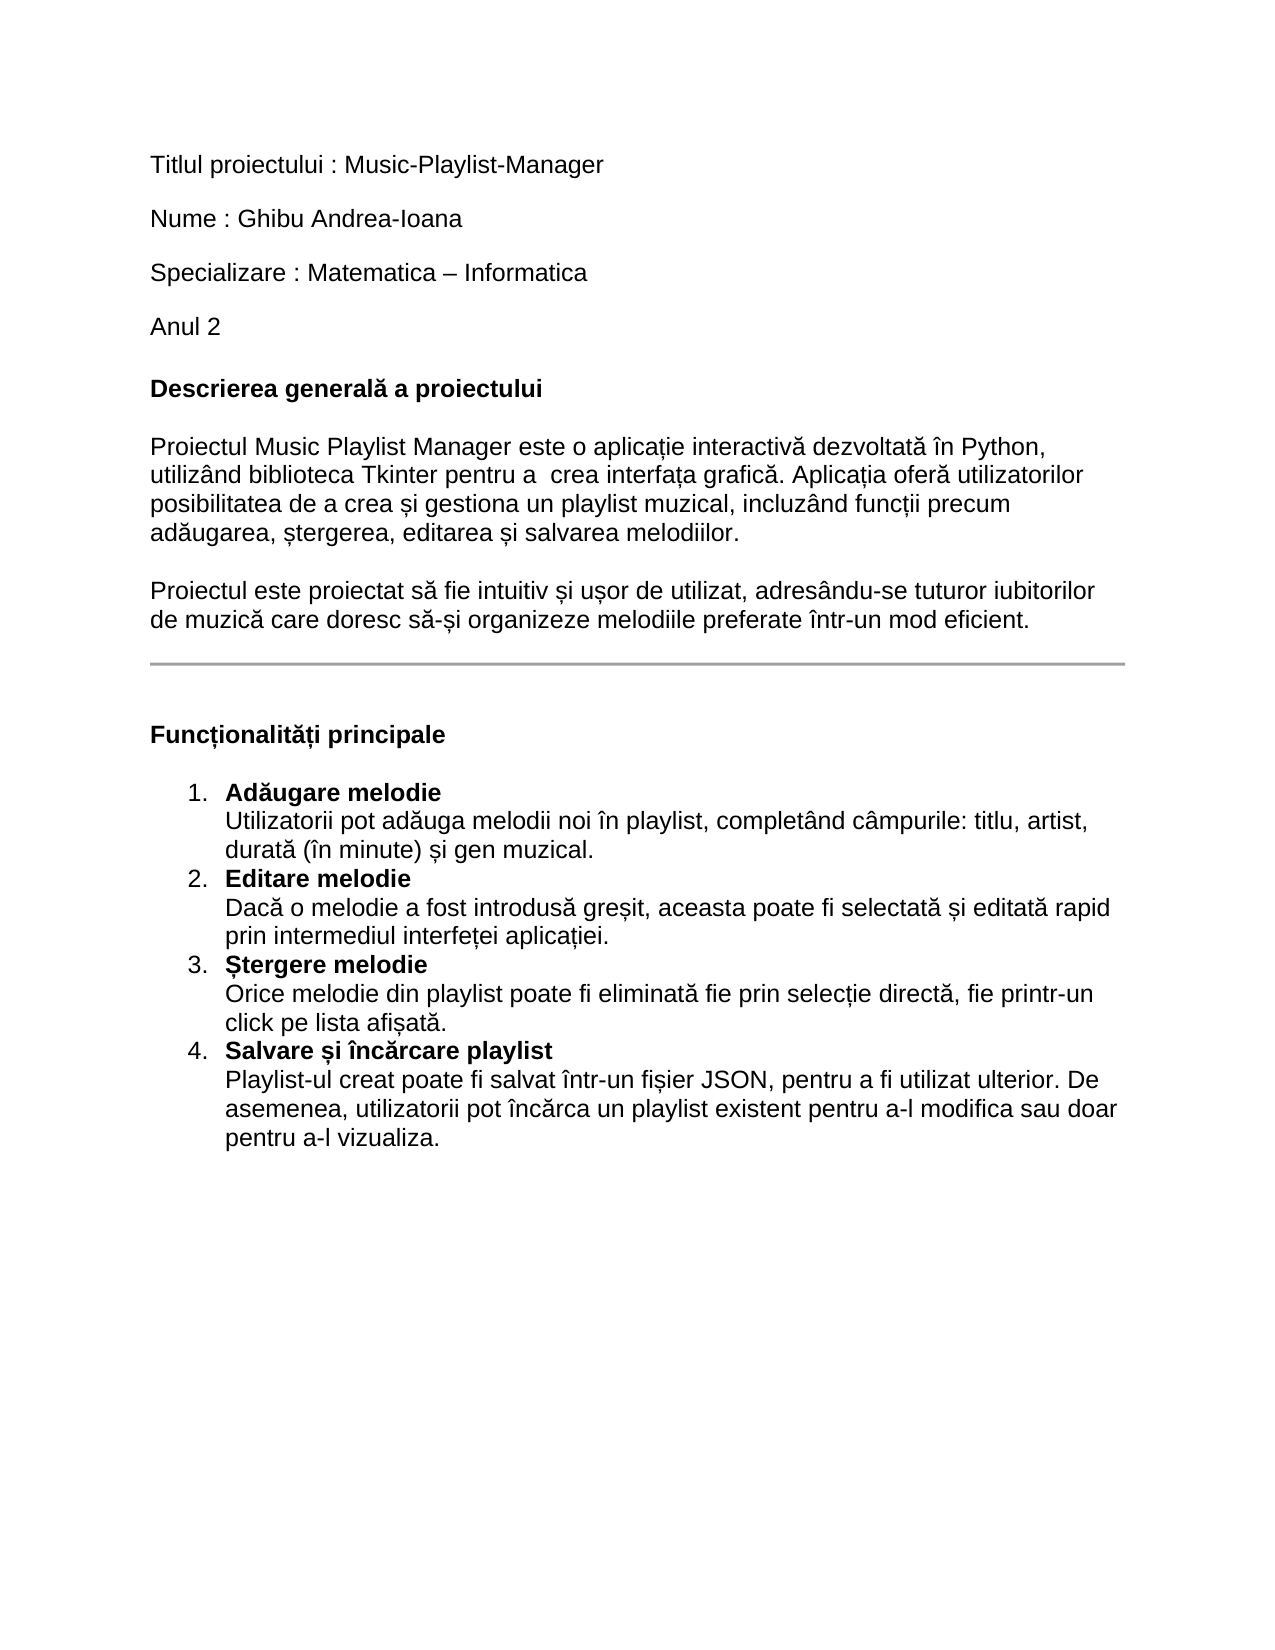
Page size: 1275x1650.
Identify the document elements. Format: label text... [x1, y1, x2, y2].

text Titlul proiectului : Music-Playlist-Manager [150, 150, 1125, 179]
list Adăugare melodie Utilizatorii pot adăuga melodii noi în playlist, completând câmpurile: titlu, artist, durată (în minute) și gen muzical. [187, 778, 1125, 864]
text Proiectul Music Playlist Manager este o aplicație interactivă dezvoltată în Python, utilizând biblioteca Tkinter pentru a crea interfața grafică. Aplicația oferă utilizatorilor posibilitatea de a crea și gestiona un playlist muzical, incluzând funcții precum adăugarea, ștergerea, editarea și salvarea melodiilor. [150, 432, 1125, 547]
list Salvare și încărcare playlist Playlist-ul creat poate fi salvat într-un fișier JSON, pentru a fi utilizat ulterior. De asemenea, utilizatorii pot încărca un playlist existent pentru a-l modifica sau doar pentru a-l vizualiza. [187, 1036, 1125, 1151]
list Editare melodie Dacă o melodie a fost introdusă greșit, aceasta poate fi selectată și editată rapid prin intermediul interfeței aplicației. [187, 864, 1125, 950]
text Proiectul este proiectat să fie intuitiv și ușor de utilizat, adresându-se tuturor iubitorilor de muzică care doresc să-și organizeze melodiile preferate într-un mod eficient. [150, 576, 1125, 633]
text Funcționalități principale [150, 720, 1125, 748]
text Nume : Ghibu Andrea-Ioana [150, 204, 1125, 233]
list Ștergere melodie Orice melodie din playlist poate fi eliminată fie prin selecție directă, fie printr-un click pe lista afișată. [187, 950, 1125, 1036]
text Anul 2 [150, 312, 1125, 340]
text Specializare : Matematica – Informatica [150, 258, 1125, 286]
text Descrierea generală a proiectului [150, 374, 1125, 402]
